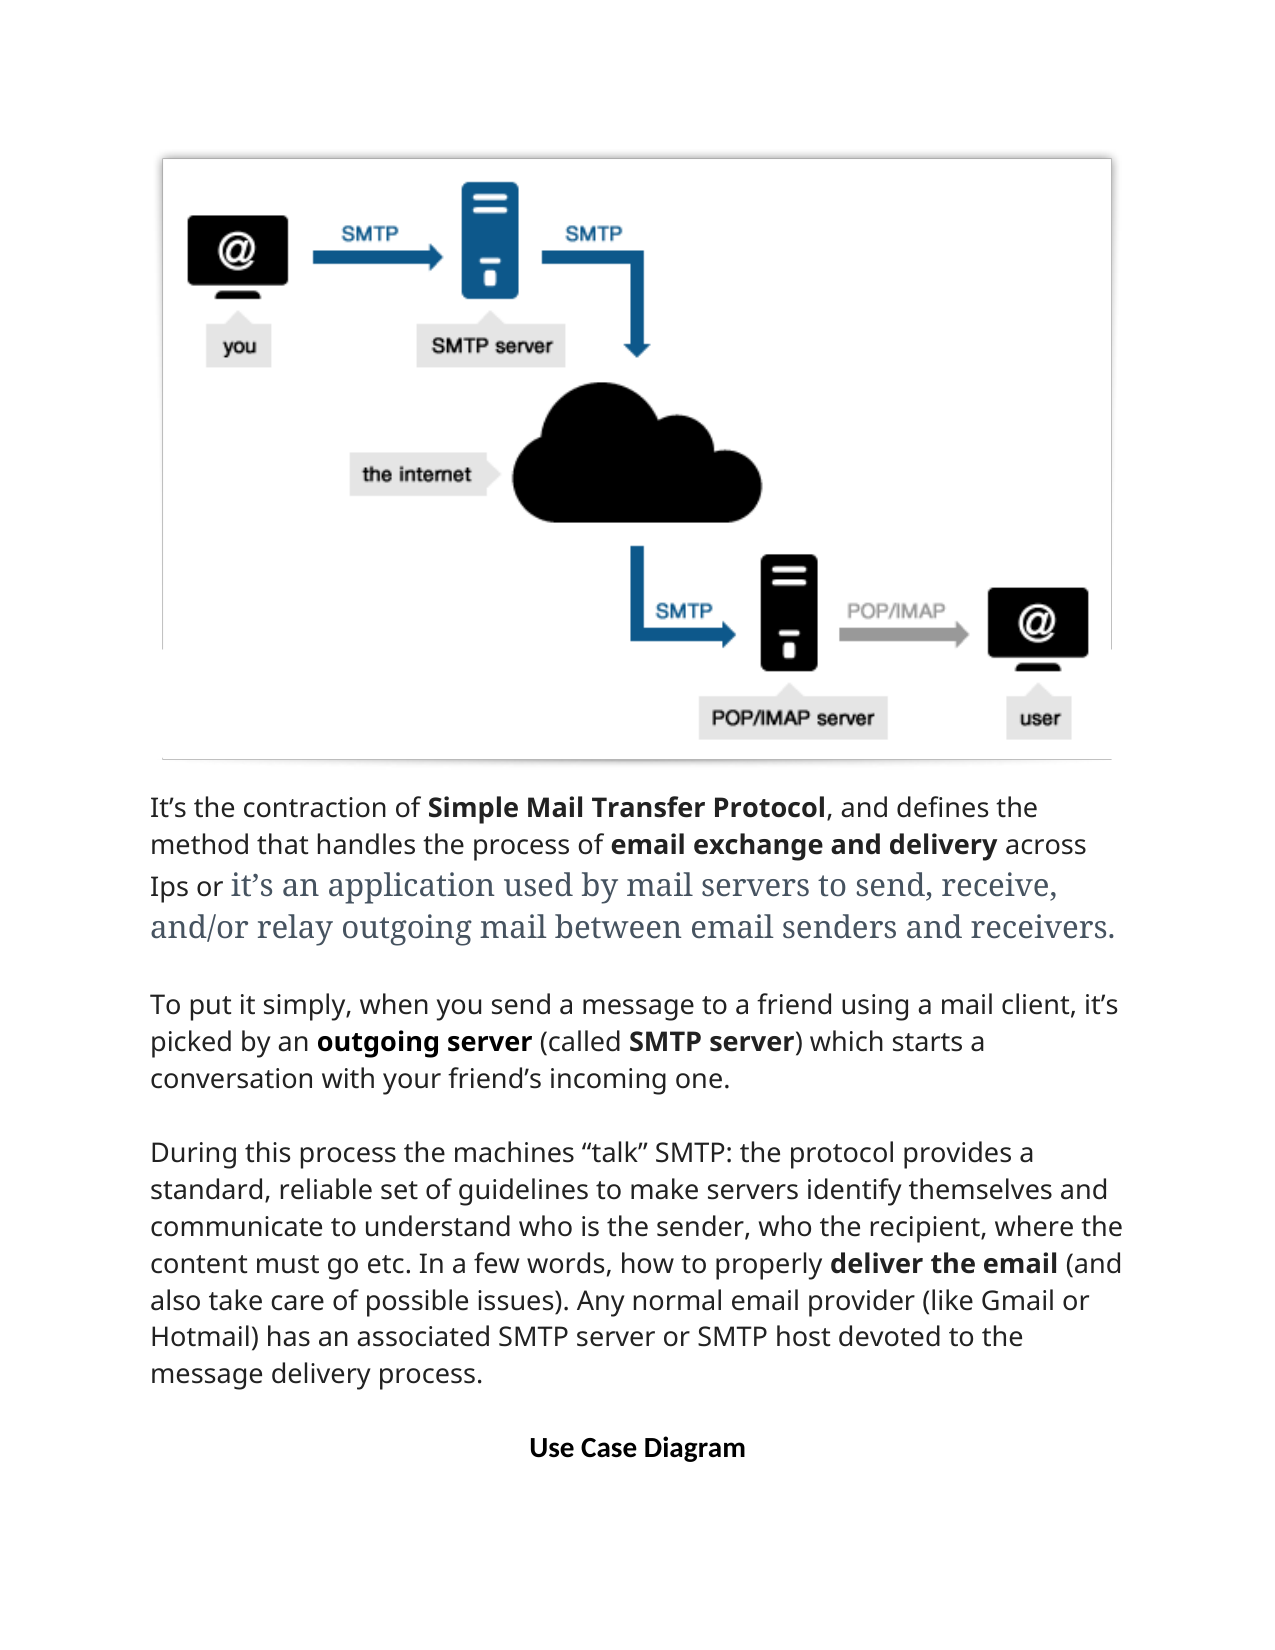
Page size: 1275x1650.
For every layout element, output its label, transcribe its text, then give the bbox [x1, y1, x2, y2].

text It’s the contraction of Simple Mail Transfer Protocol, and defines the method that handles the process of email exchange and delivery across Ips or it’s an application used by mail servers to send, receive, and/or relay outgoing mail between email senders and receivers. [150, 789, 1125, 948]
text Use Case Diagram [150, 1429, 1125, 1465]
text During this process the machines “talk” SMTP: the protocol provides a standard, reliable set of guidelines to make servers identify themselves and communicate to understand who is the sender, who the recipient, where the content must go etc. In a few words, how to properly deliver the email (and also take care of possible issues). Any normal email provider (like Gmail or Hotmail) has an associated SMTP server or SMTP host devoted to the message delivery process. [150, 1133, 1125, 1392]
text To put it simply, when you send a message to a friend using a mail client, it’s picked by an outgoing server (called SMTP server) which starts a conversation with your friend’s incoming one. [150, 985, 1125, 1096]
picture [153, 149, 1122, 770]
